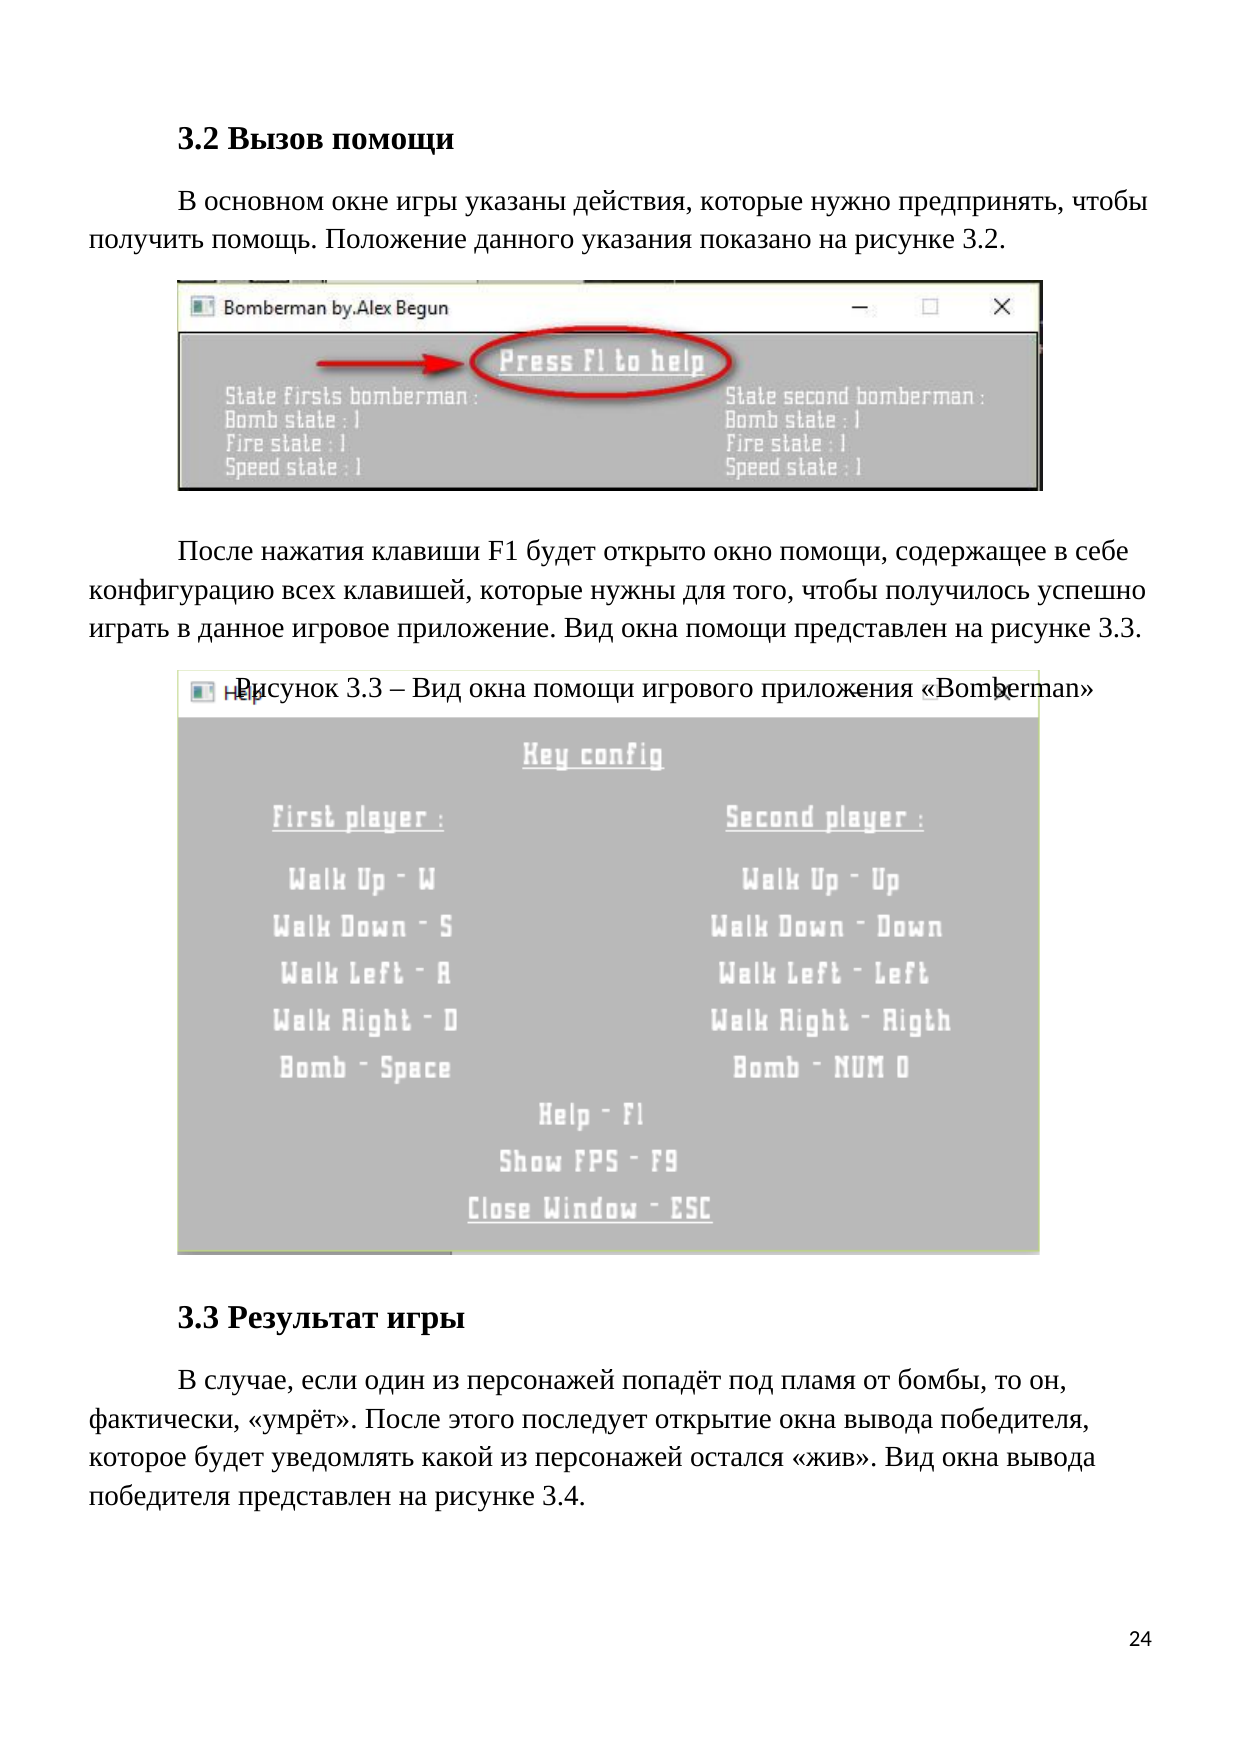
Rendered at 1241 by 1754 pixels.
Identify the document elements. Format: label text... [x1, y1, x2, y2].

text В случае, если один из персонажей попадёт под пламя от бомбы, то он, фактически, «умрёт». После этого последует открытие окна вывода победителя, которое будет уведомлять какой из персонажей остался «жив». Вид окна вывода победителя представлен на рисунке 3.4. [88, 1362, 1152, 1512]
text После нажатия клавиши F1 будет открыто окно помощи, содержащее в себе конфигурацию всех клавишей, которые нужны для того, чтобы получилось успешно играть в данное игровое приложение. Вид окна помощи представлен на рисунке 3.3. [88, 533, 1152, 644]
text 3.3 Результат игры [88, 1297, 1152, 1336]
picture [177, 670, 1040, 1255]
picture [177, 280, 1043, 491]
text 3.2 Вызов помощи [88, 118, 1152, 156]
text В основном окне игры указаны действия, которые нужно предпринять, чтобы получить помощь. Положение данного указания показано на рисунке 3.2. [88, 183, 1152, 255]
